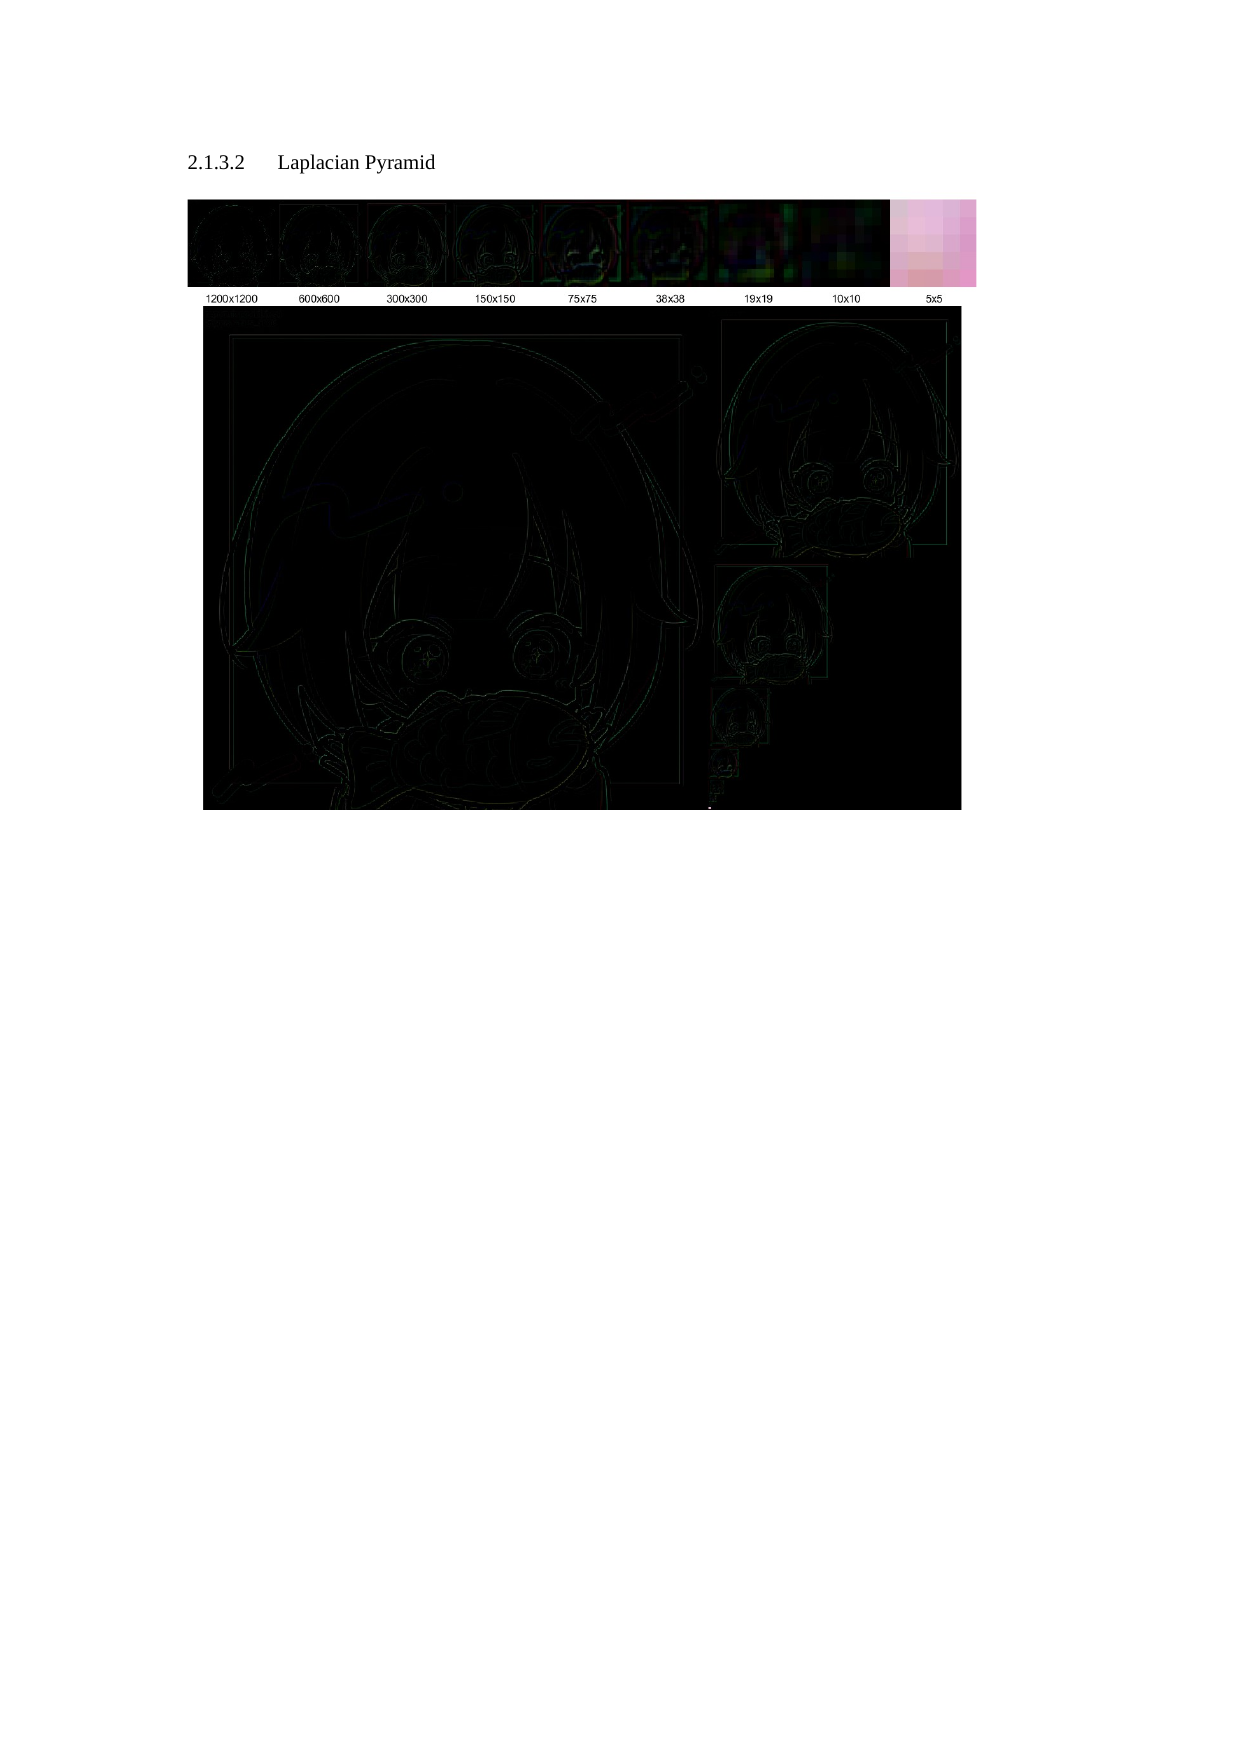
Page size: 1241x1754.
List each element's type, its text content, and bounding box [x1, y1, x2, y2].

subtitle Laplacian Pyramid [187, 150, 1053, 174]
picture [187, 180, 977, 810]
